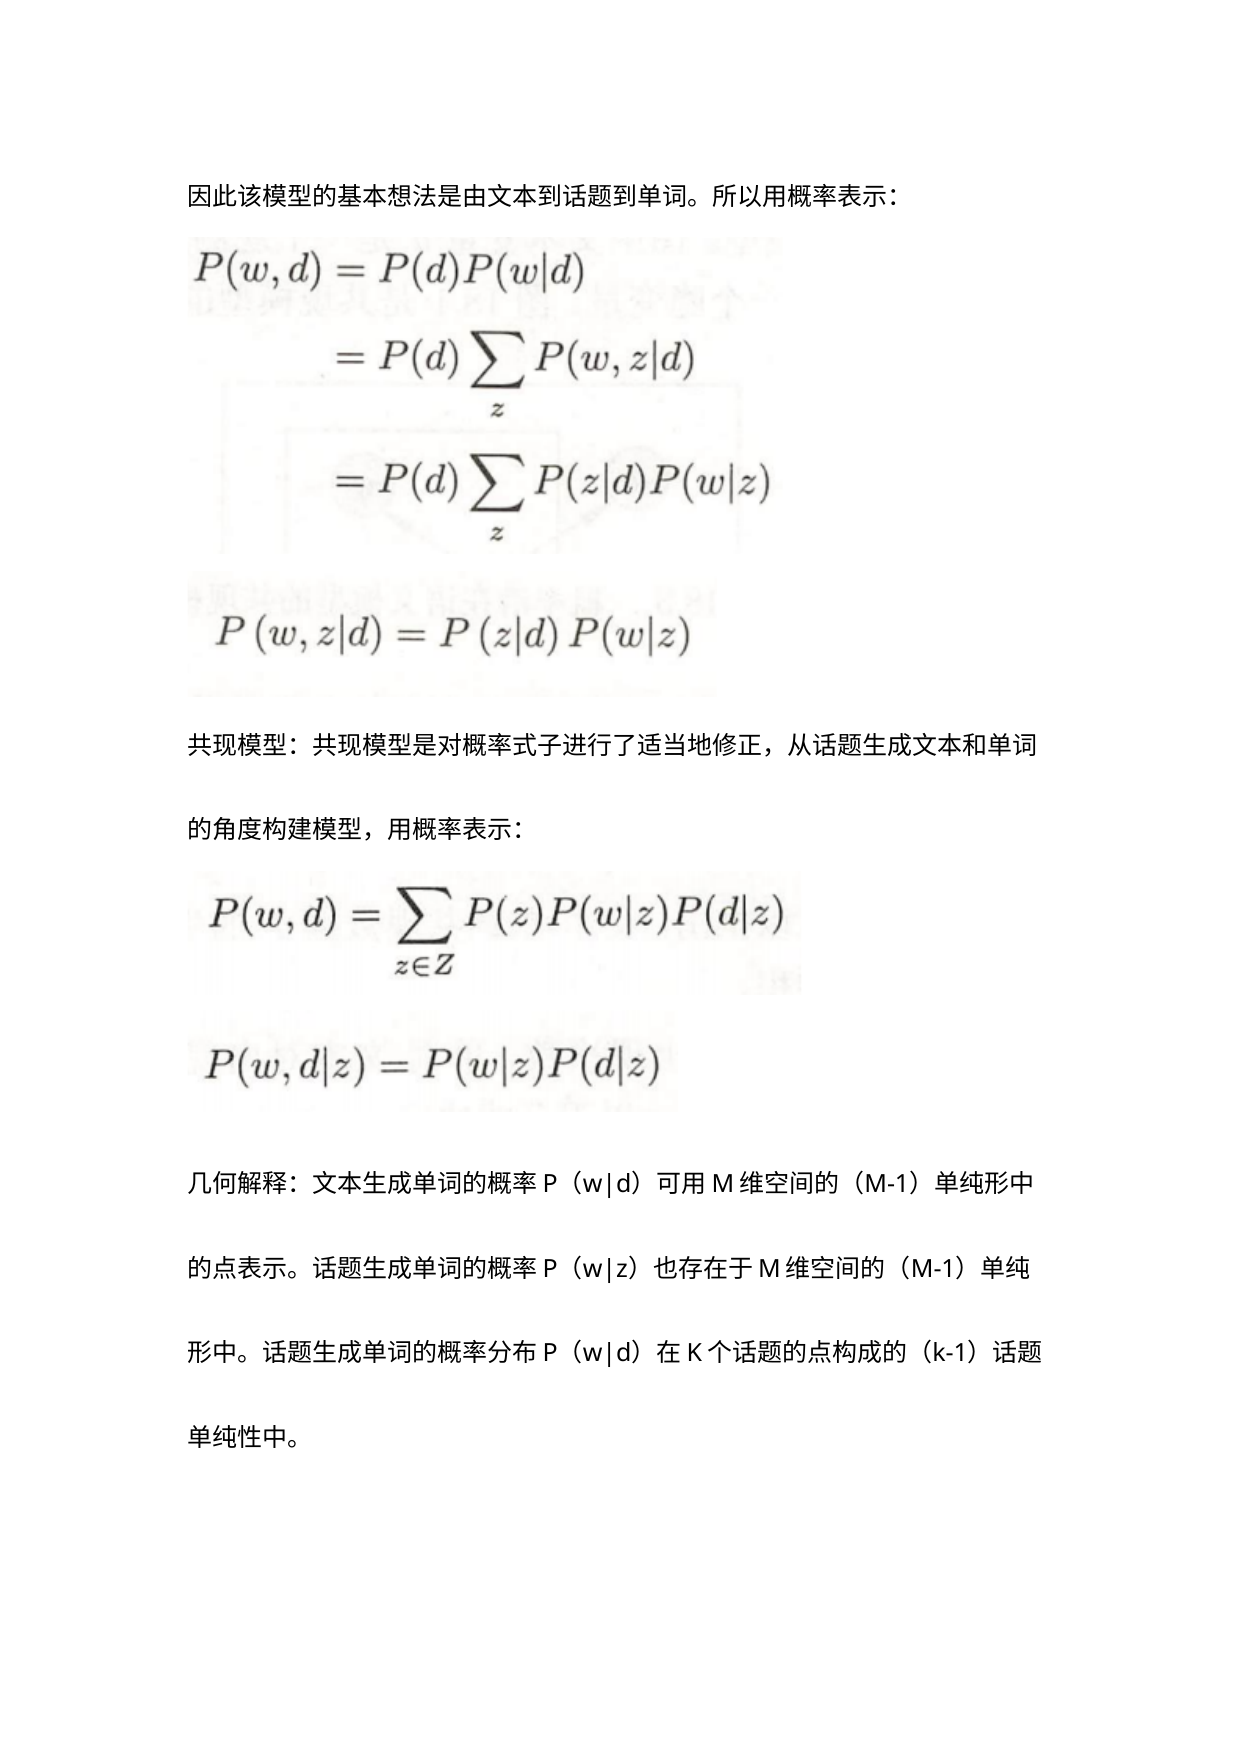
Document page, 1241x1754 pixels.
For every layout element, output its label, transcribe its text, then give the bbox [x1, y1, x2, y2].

picture [187, 237, 783, 554]
list 几何解释：文本生成单词的概率P（w|d）可用M维空间的（M-1）单纯形中的点表示。话题生成单词的概率P（w|z）也存在于M维空间的（M-1）单纯形中。话题生成单词的概率分布P（w|d）在K个话题的点构成的（k-1）话题单纯性中。 [187, 1149, 1053, 1468]
picture [187, 1010, 679, 1112]
picture [187, 571, 718, 697]
list 共现模型：共现模型是对概率式子进行了适当地修正，从话题生成文本和单词的角度构建模型，用概率表示： [187, 711, 1053, 860]
list 因此该模型的基本想法是由文本到话题到单词。所以用概率表示： [187, 162, 1053, 227]
picture [187, 871, 802, 995]
